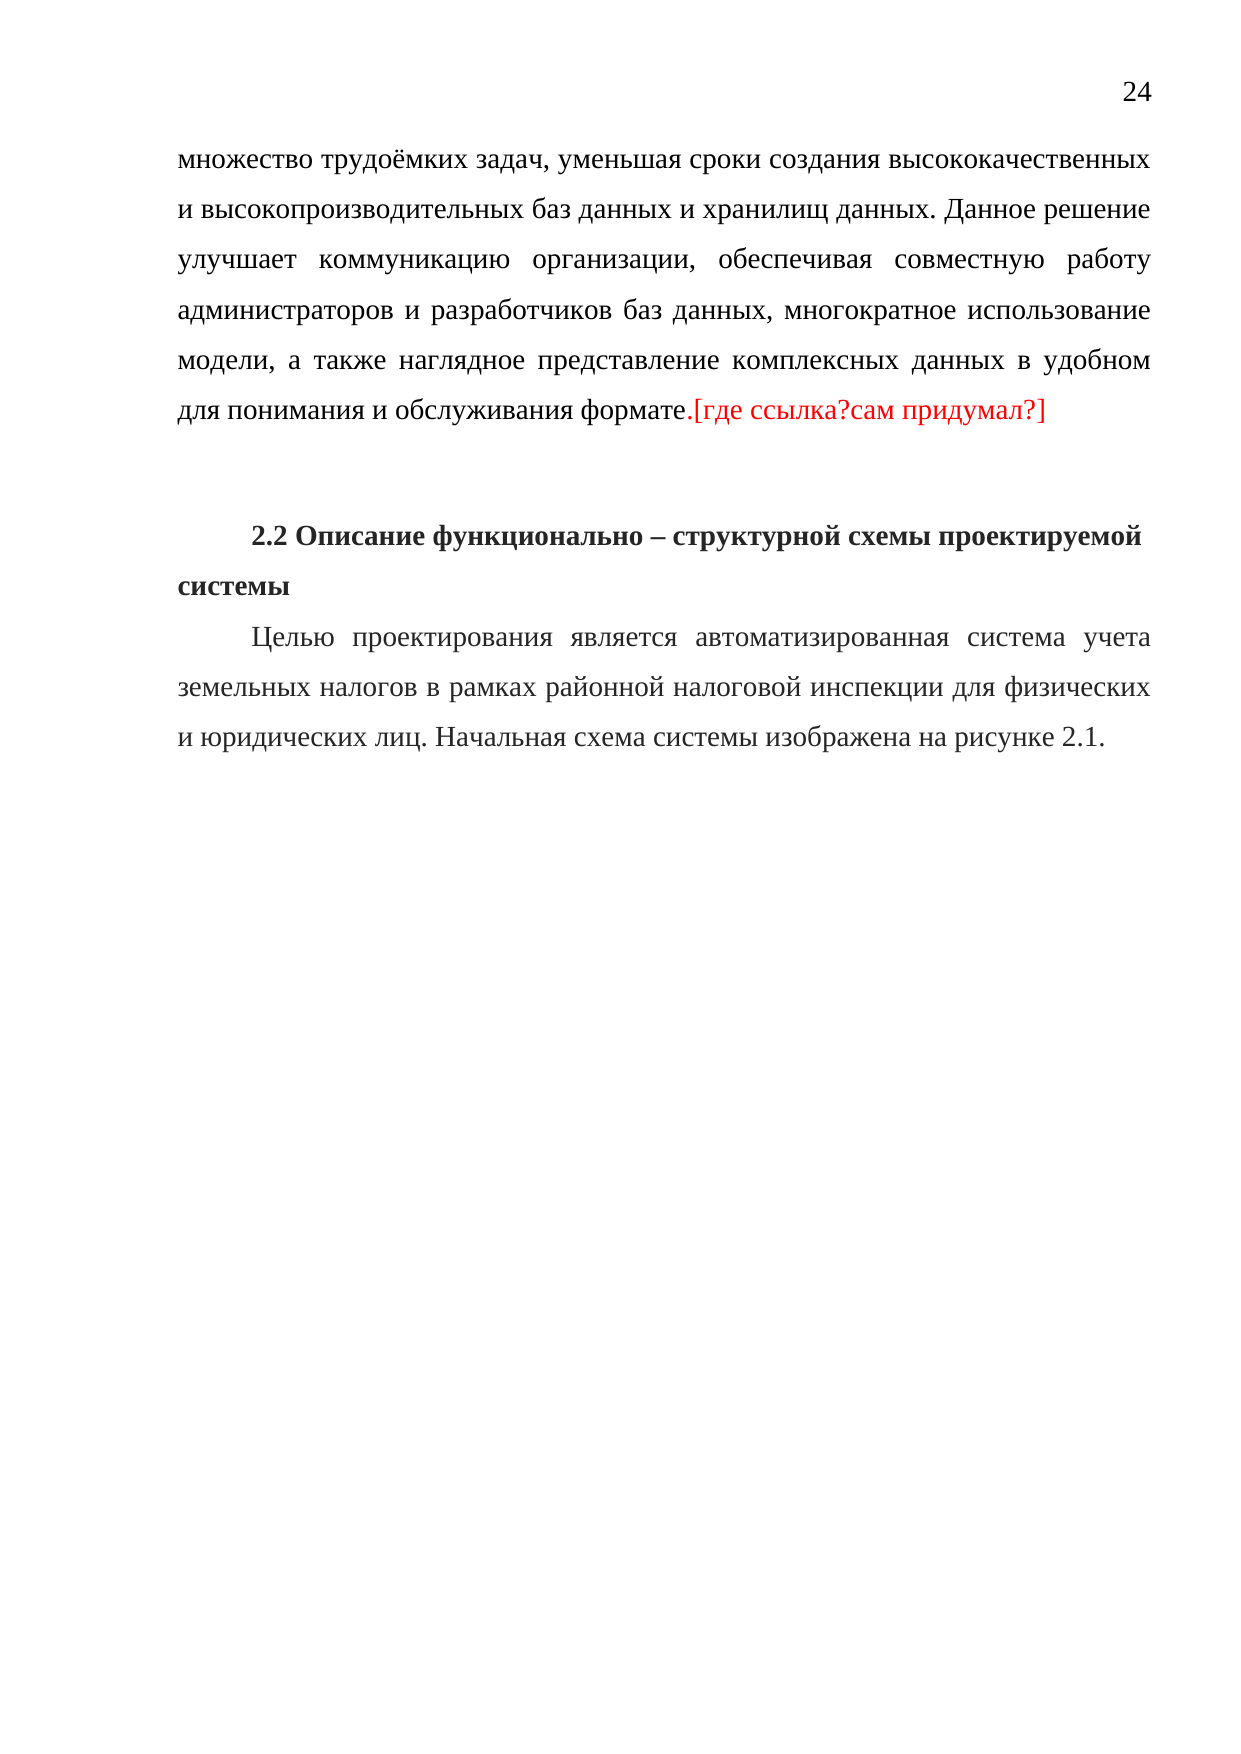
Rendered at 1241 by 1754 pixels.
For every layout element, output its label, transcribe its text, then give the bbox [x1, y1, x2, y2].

text Целью проектирования является автоматизированная система учета земельных налогов в рамках районной налоговой инспекции для физических и юридических лиц. Начальная схема системы изображена на рисунке 2.1. [177, 619, 1152, 753]
text 2.2 Описание функционально – структурной схемы проектируемой системы [177, 518, 1152, 602]
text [177, 141, 1152, 426]
